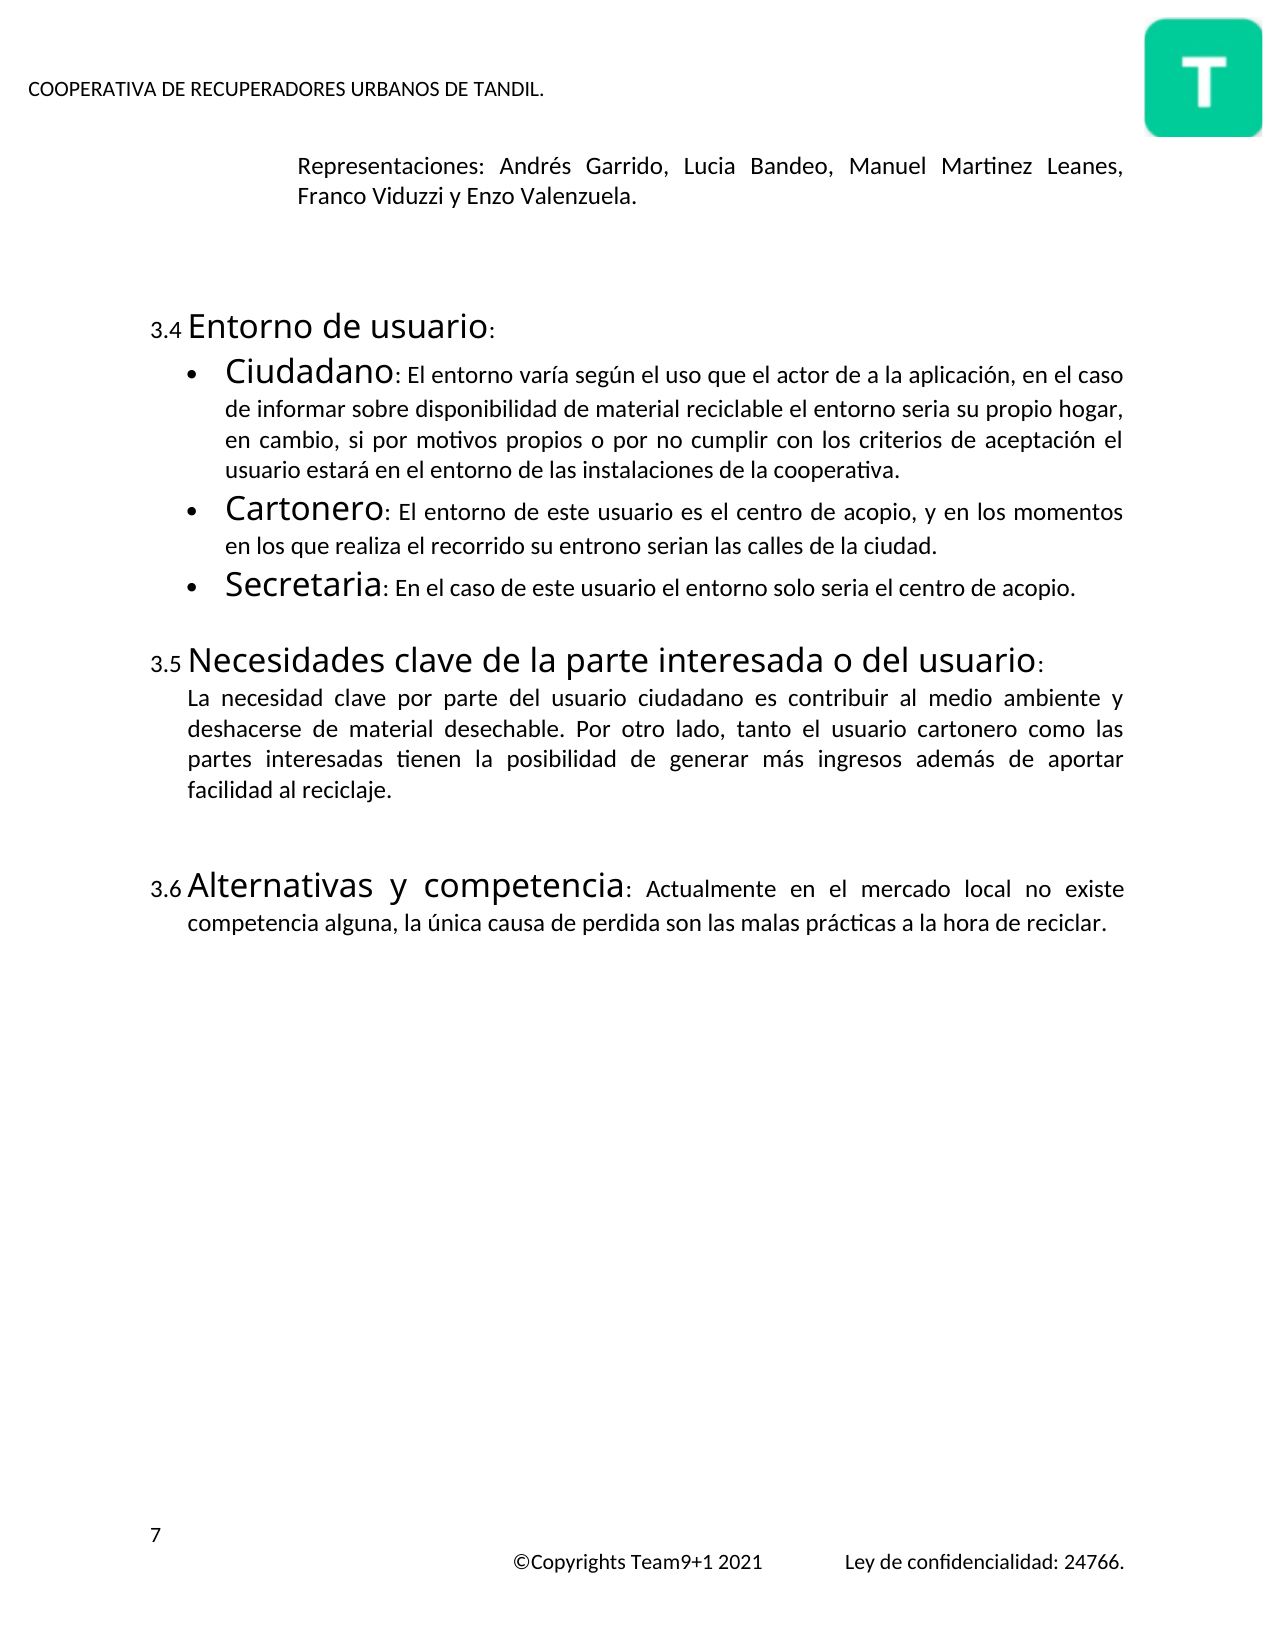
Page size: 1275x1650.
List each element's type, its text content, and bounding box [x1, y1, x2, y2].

list Alternativas y competencia: Actualmente en el mercado local no existe competencia alguna, la única causa de perdida son las malas prácticas a la hora de reciclar. [150, 862, 1125, 937]
list Entorno de usuario: [150, 303, 1125, 348]
list Secretaria: En el caso de este usuario el entorno solo seria el centro de acopio. [187, 561, 1125, 606]
text La necesidad clave por parte del usuario ciudadano es contribuir al medio ambiente y deshacerse de material desechable. Por otro lado, tanto el usuario cartonero como las partes interesadas tienen la posibilidad de generar más ingresos además de aportar facilidad al reciclaje. [187, 682, 1125, 804]
text Representaciones: Andrés Garrido, Lucia Bandeo, Manuel Martinez Leanes, Franco Viduzzi y Enzo Valenzuela. [297, 150, 1125, 211]
list Ciudadano: El entorno varía según el uso que el actor de a la aplicación, en el caso de informar sobre disponibilidad de material reciclable el entorno seria su propio hogar, en cambio, si por motivos propios o por no cumplir con los criterios de aceptación el usuario estará en el entorno de las instalaciones de la cooperativa. [187, 348, 1125, 485]
list Necesidades clave de la parte interesada o del usuario: [150, 637, 1125, 682]
list Cartonero: El entorno de este usuario es el centro de acopio, y en los momentos en los que realiza el recorrido su entrono serian las calles de la ciudad. [187, 485, 1125, 561]
picture [1143, 17, 1263, 136]
